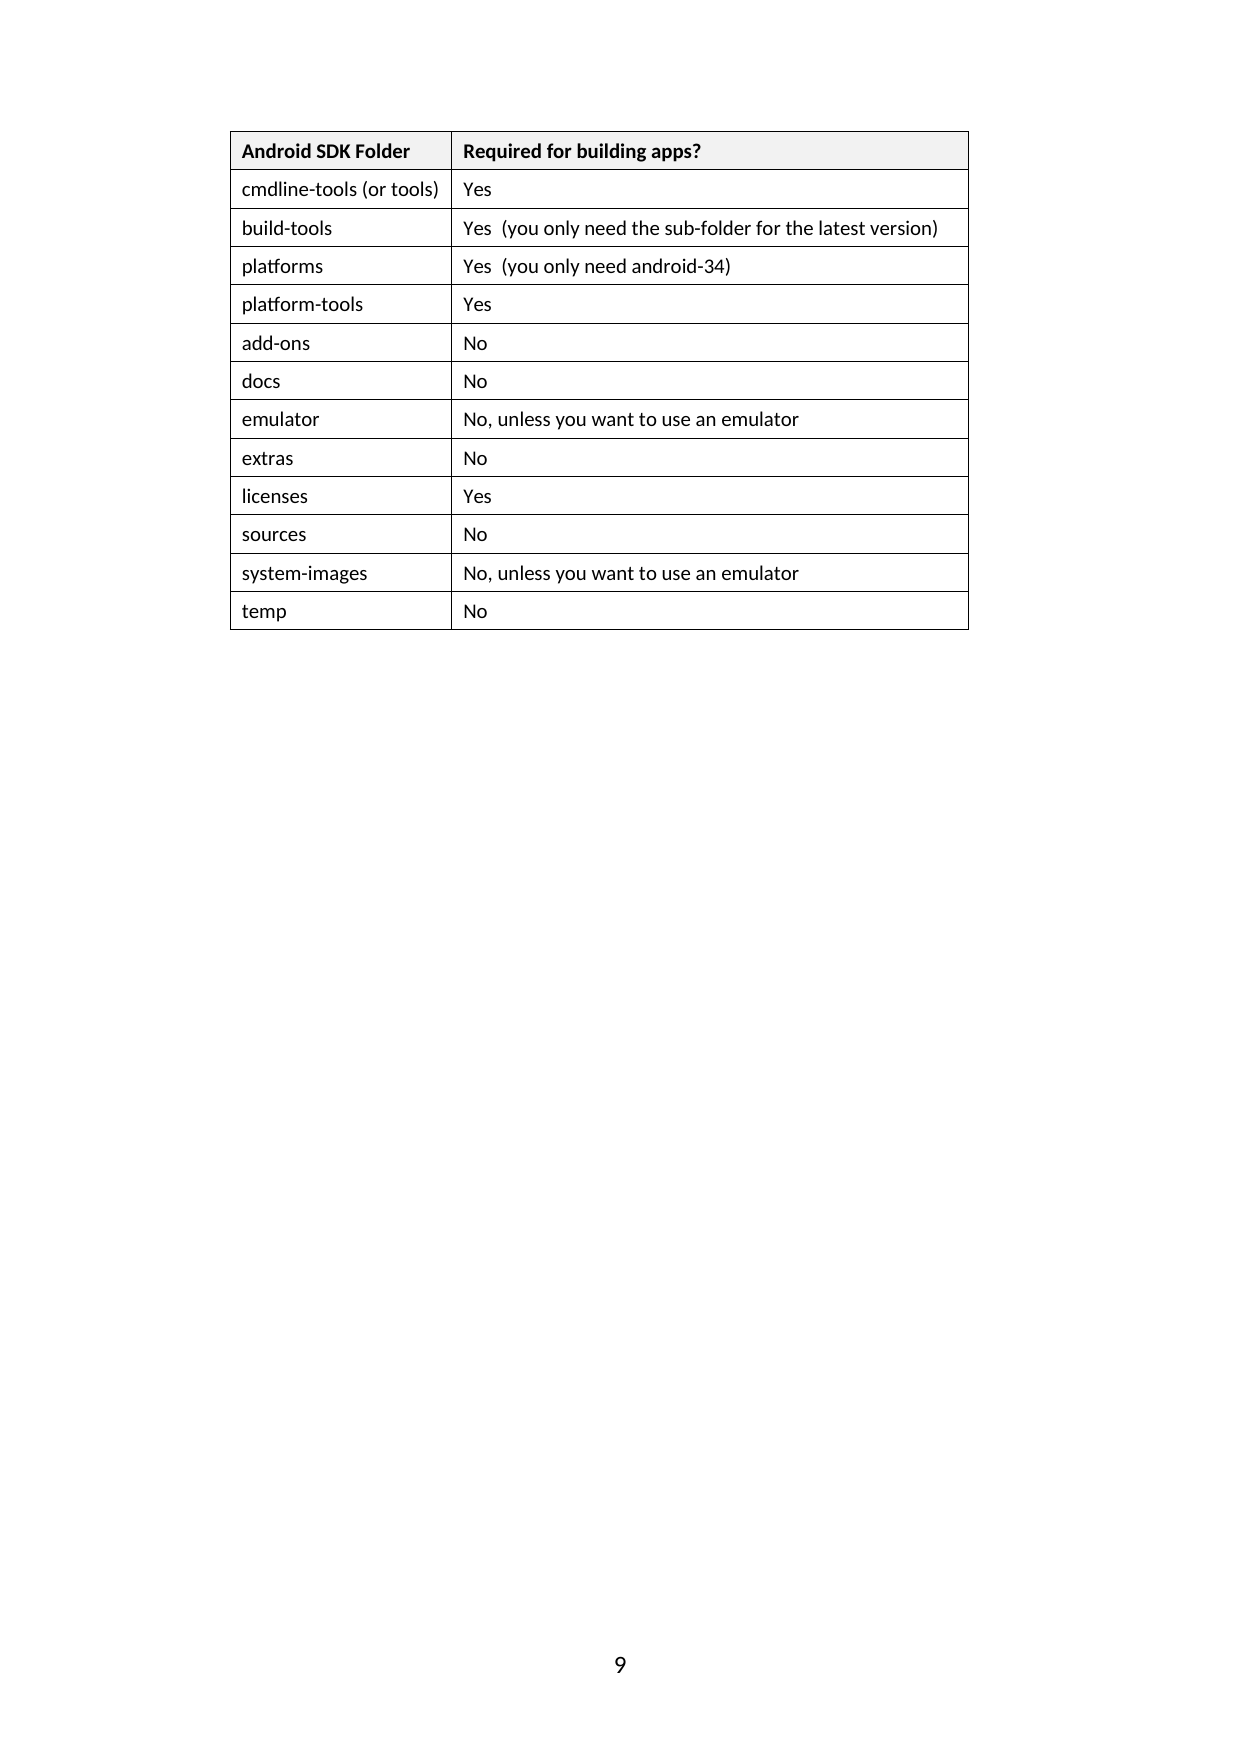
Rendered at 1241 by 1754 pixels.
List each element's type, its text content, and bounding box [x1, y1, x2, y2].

table_cell No [452, 324, 968, 361]
table_cell licenses [231, 477, 451, 514]
table_cell emulator [231, 400, 451, 438]
table_cell cmdline-tools (or tools) [231, 170, 451, 208]
table_cell Yes [452, 285, 968, 323]
table_cell docs [231, 362, 451, 399]
table_cell No, unless you want to use an emulator [452, 400, 968, 438]
table_cell Yes [452, 477, 968, 514]
table_cell Yes [452, 170, 968, 208]
table_cell sources [231, 515, 451, 553]
table_cell No [452, 592, 968, 629]
table_header Android SDK Folder [231, 132, 451, 169]
table_cell add-ons [231, 324, 451, 361]
table_header Required for building apps? [452, 132, 968, 169]
table_cell platforms [231, 247, 451, 284]
table_cell platform-tools [231, 285, 451, 323]
table_cell No [452, 439, 968, 476]
table_cell No [452, 515, 968, 553]
table_cell extras [231, 439, 451, 476]
table_cell Yes (you only need android-34) [452, 247, 968, 284]
table_cell No [452, 362, 968, 399]
table_cell temp [231, 592, 451, 629]
table_cell No, unless you want to use an emulator [452, 554, 968, 591]
table_cell Yes (you only need the sub-folder for the latest version) [452, 209, 968, 246]
table_cell build-tools [231, 209, 451, 246]
table_cell system-images [231, 554, 451, 591]
